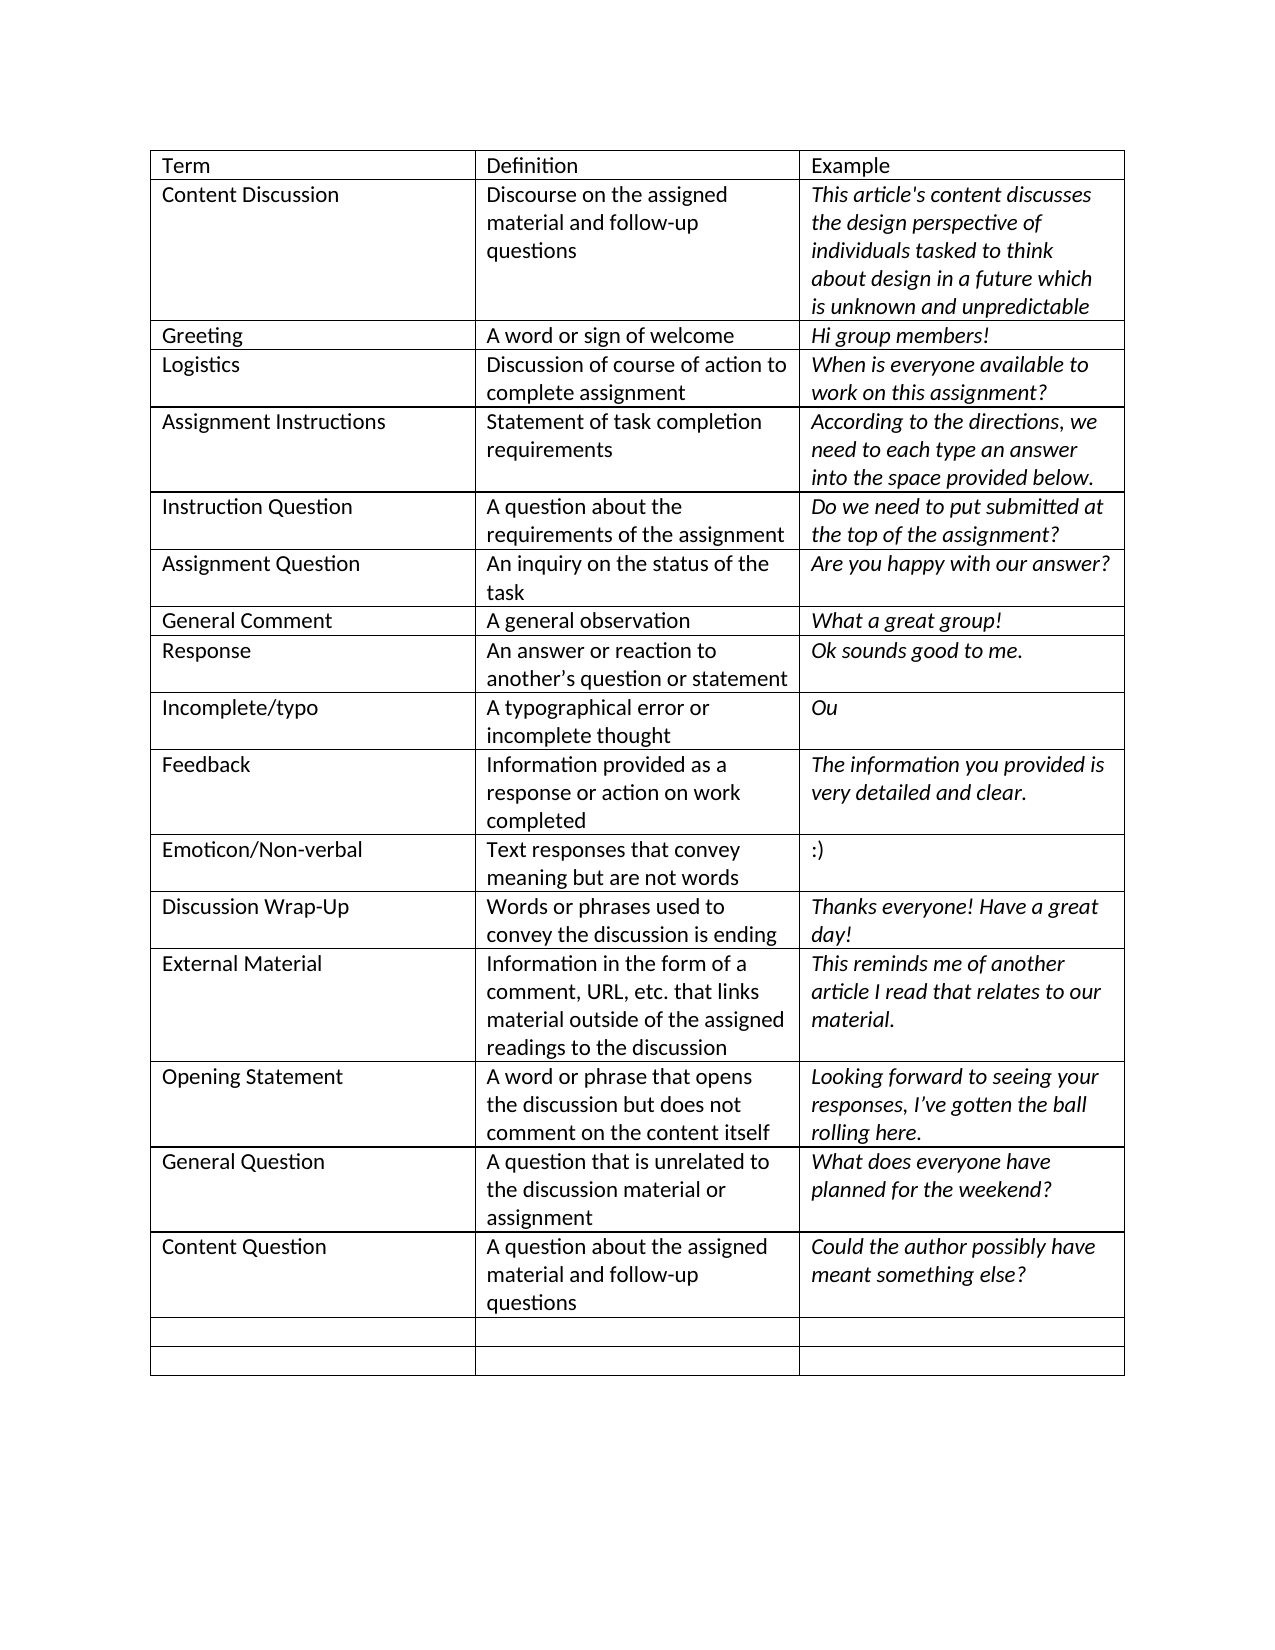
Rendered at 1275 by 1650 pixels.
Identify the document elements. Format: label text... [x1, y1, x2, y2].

table_cell Statement of task completion requirements [476, 408, 799, 491]
table_cell A question about the assigned material and follow-up questions [476, 1233, 799, 1317]
table_cell A question that is unrelated to the discussion material or assignment [476, 1148, 799, 1231]
table_cell Assignment Instructions [151, 408, 475, 491]
table_cell What a great group! [800, 607, 1124, 635]
table_cell :) [800, 835, 1124, 891]
table_cell [476, 1347, 799, 1375]
table_cell [800, 1318, 1124, 1346]
table_cell Looking forward to seeing your responses, I’ve gotten the ball rolling here. [800, 1062, 1124, 1146]
table_cell Information in the form of a comment, URL, etc. that links material outside of the assigned readings to the discussion [476, 949, 799, 1061]
table_cell An answer or reaction to another’s question or statement [476, 636, 799, 692]
table_cell According to the directions, we need to each type an answer into the space provided below. [800, 408, 1124, 491]
table_cell Greeting [151, 321, 475, 349]
table_cell Could the author possibly have meant something else? [800, 1233, 1124, 1317]
table_cell Content Discussion [151, 180, 475, 320]
table_cell Discourse on the assigned material and follow-up questions [476, 180, 799, 320]
table_cell General Comment [151, 607, 475, 635]
table_cell A word or sign of welcome [476, 321, 799, 349]
table_cell Content Question [151, 1233, 475, 1317]
table_cell The information you provided is very detailed and clear. [800, 750, 1124, 834]
table_cell Discussion of course of action to complete assignment [476, 350, 799, 406]
table_cell Response [151, 636, 475, 692]
table_cell Discussion Wrap-Up [151, 892, 475, 948]
table_cell This reminds me of another article I read that relates to our material. [800, 949, 1124, 1061]
table_cell A general observation [476, 607, 799, 635]
table_cell Are you happy with our answer? [800, 550, 1124, 606]
table_cell Feedback [151, 750, 475, 834]
table_cell What does everyone have planned for the weekend? [800, 1148, 1124, 1231]
table_cell A word or phrase that opens the discussion but does not comment on the content itself [476, 1062, 799, 1146]
table_cell A typographical error or incomplete thought [476, 693, 799, 749]
table_cell Emoticon/Non-verbal [151, 835, 475, 891]
table_header Definition [476, 151, 799, 179]
table_cell Logistics [151, 350, 475, 406]
table_header Example [800, 151, 1124, 179]
table_cell An inquiry on the status of the task [476, 550, 799, 606]
table_cell Text responses that convey meaning but are not words [476, 835, 799, 891]
table_cell Instruction Question [151, 493, 475, 548]
table_cell Assignment Question [151, 550, 475, 606]
table_cell Do we need to put submitted at the top of the assignment? [800, 493, 1124, 548]
table_cell [151, 1347, 475, 1375]
table_cell Information provided as a response or action on work completed [476, 750, 799, 834]
table_cell [476, 1318, 799, 1346]
table_cell [800, 1347, 1124, 1375]
table_cell A question about the requirements of the assignment [476, 493, 799, 548]
table_cell Ou [800, 693, 1124, 749]
table_cell [151, 1318, 475, 1346]
table_cell Ok sounds good to me. [800, 636, 1124, 692]
table_cell General Question [151, 1148, 475, 1231]
table_cell Thanks everyone! Have a great day! [800, 892, 1124, 948]
table_header Term [151, 151, 475, 179]
table_cell Hi group members! [800, 321, 1124, 349]
table_cell Incomplete/typo [151, 693, 475, 749]
table_cell Opening Statement [151, 1062, 475, 1146]
table_cell This article's content discusses the design perspective of individuals tasked to think about design in a future which is unknown and unpredictable [800, 180, 1124, 320]
table_cell External Material [151, 949, 475, 1061]
table_cell When is everyone available to work on this assignment? [800, 350, 1124, 406]
table_cell Words or phrases used to convey the discussion is ending [476, 892, 799, 948]
